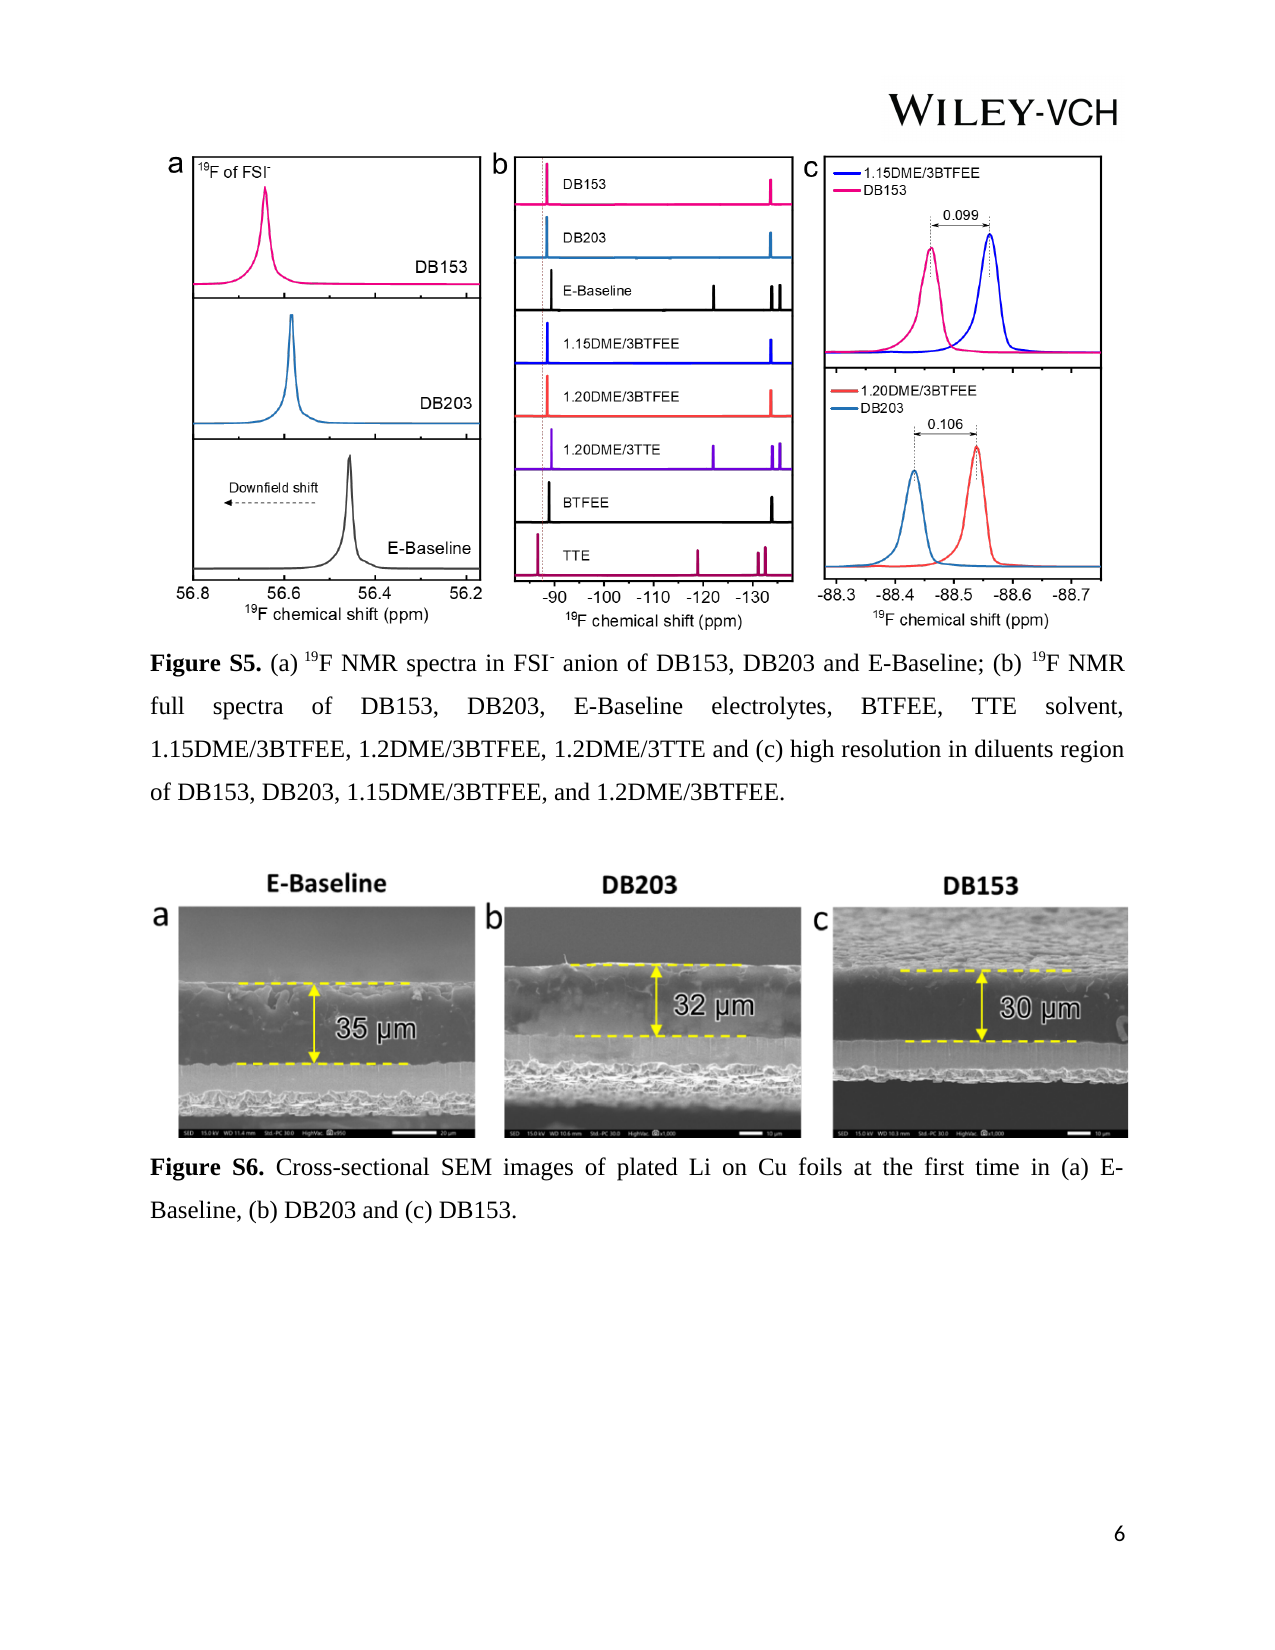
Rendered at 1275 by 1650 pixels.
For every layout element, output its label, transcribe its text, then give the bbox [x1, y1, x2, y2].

picture [166, 150, 1110, 634]
text Figure S5. (a) 19F NMR spectra in FSI- anion of DB153, DB203 and E-Baseline; (b) 19F NMR full spectra of DB153, DB203, E-Baseline electrolytes, BTFEE, TTE solvent, 1.15DME/3BTFEE, 1.2DME/3BTFEE, 1.2DME/3TTE and (c) high resolution in diluents region of DB153, DB203, 1.15DME/3BTFEE, and 1.2DME/3BTFEE. [150, 648, 1125, 806]
picture [150, 863, 1129, 1138]
text Figure S6. Cross-sectional SEM images of plated Li on Cu foils at the first time in (a) E-Baseline, (b) DB203 and (c) DB153. [150, 1152, 1125, 1223]
picture [881, 75, 1125, 143]
